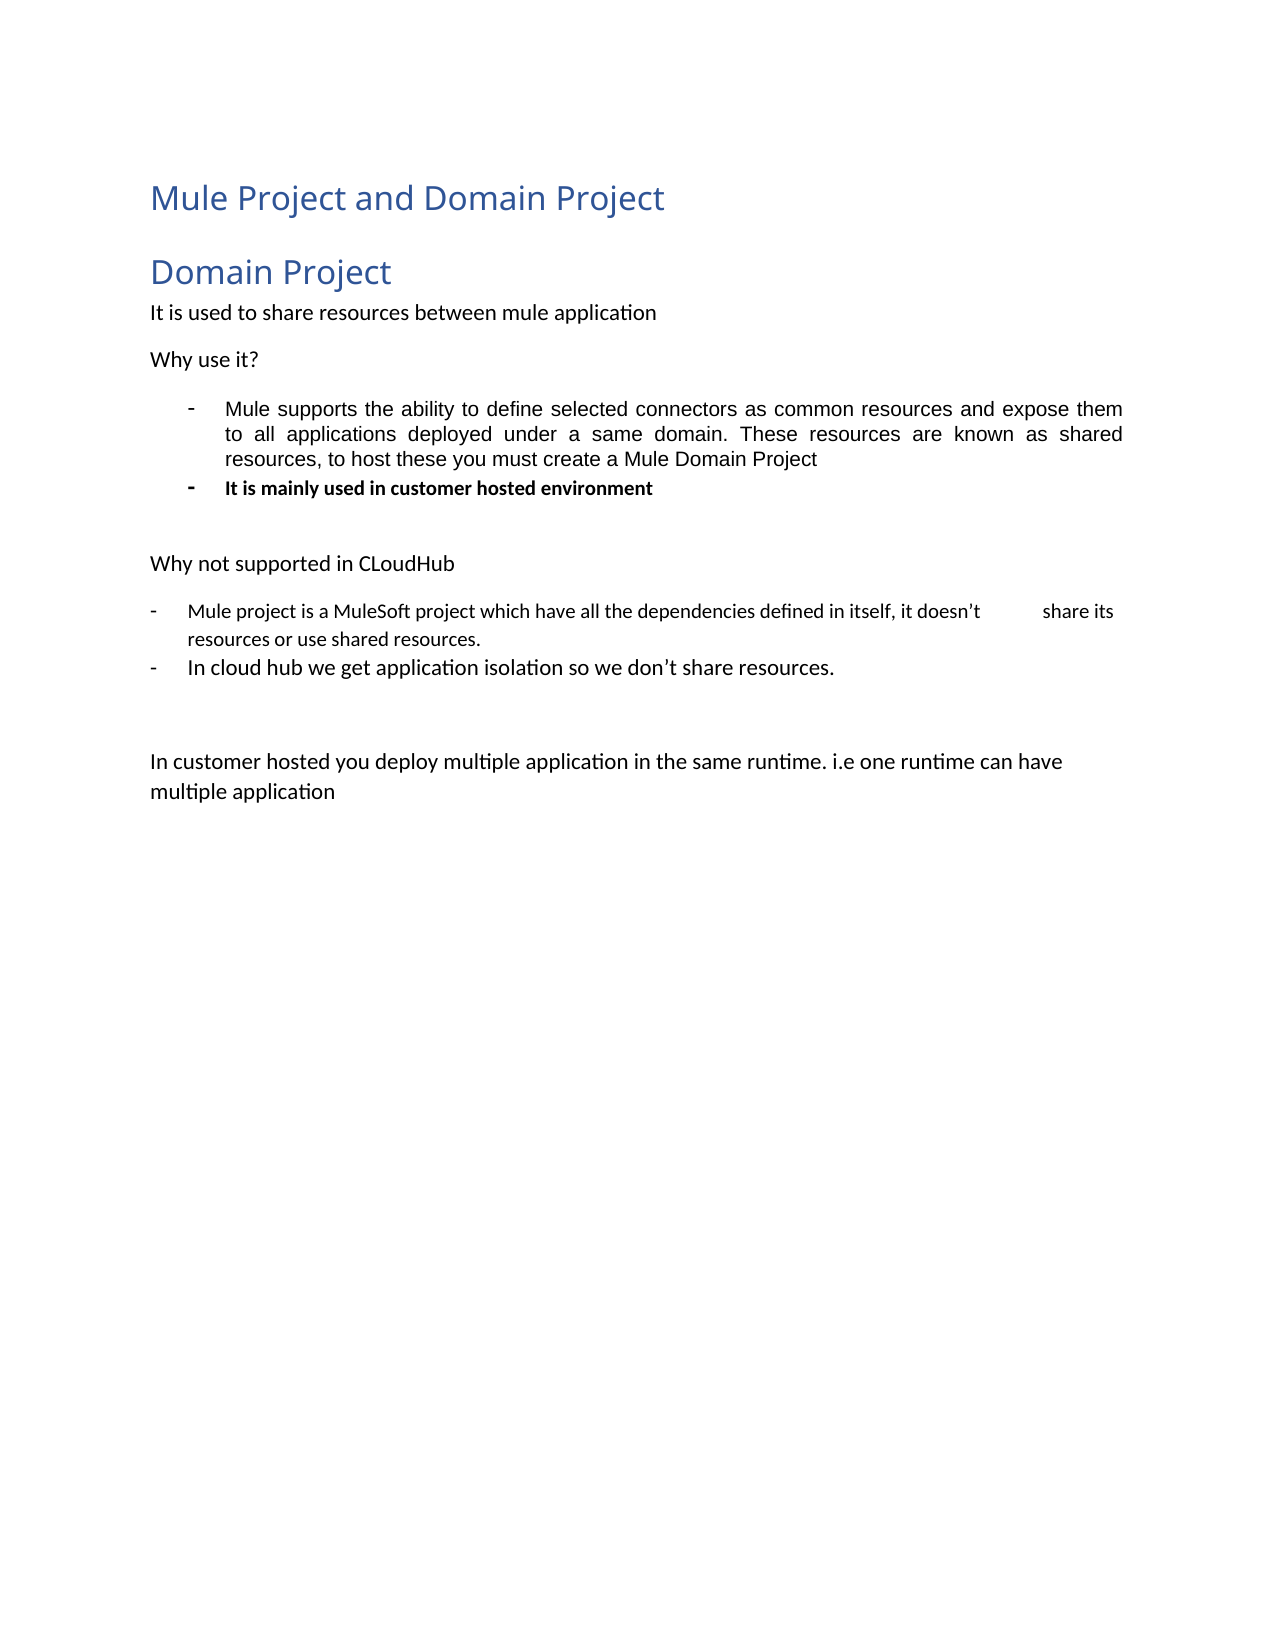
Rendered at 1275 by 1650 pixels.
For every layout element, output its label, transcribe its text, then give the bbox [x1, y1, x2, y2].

text Why use it? [150, 345, 1125, 373]
subtitle Mule Project and Domain Project [150, 175, 1125, 220]
subtitle Domain Project [150, 249, 1125, 294]
list Mule project is a MuleSoft project which have all the dependencies defined in itself, it doesn’t share its resources or use shared resources. [150, 596, 1125, 651]
text In customer hosted you deploy multiple application in the same runtime. i.e one runtime can have multiple application [150, 747, 1125, 805]
list Mule supports the ability to define selected connectors as common resources and expose them to all applications deployed under a same domain. These resources are known as shared resources, to host these you must create a Mule Domain Project [187, 392, 1125, 472]
text Why not supported in CLoudHub [150, 549, 1125, 577]
text It is used to share resources between mule application [150, 298, 1125, 326]
list It is mainly used in customer hosted environment [187, 472, 1125, 502]
list In cloud hub we get application isolation so we don’t share resources. [150, 653, 1125, 681]
